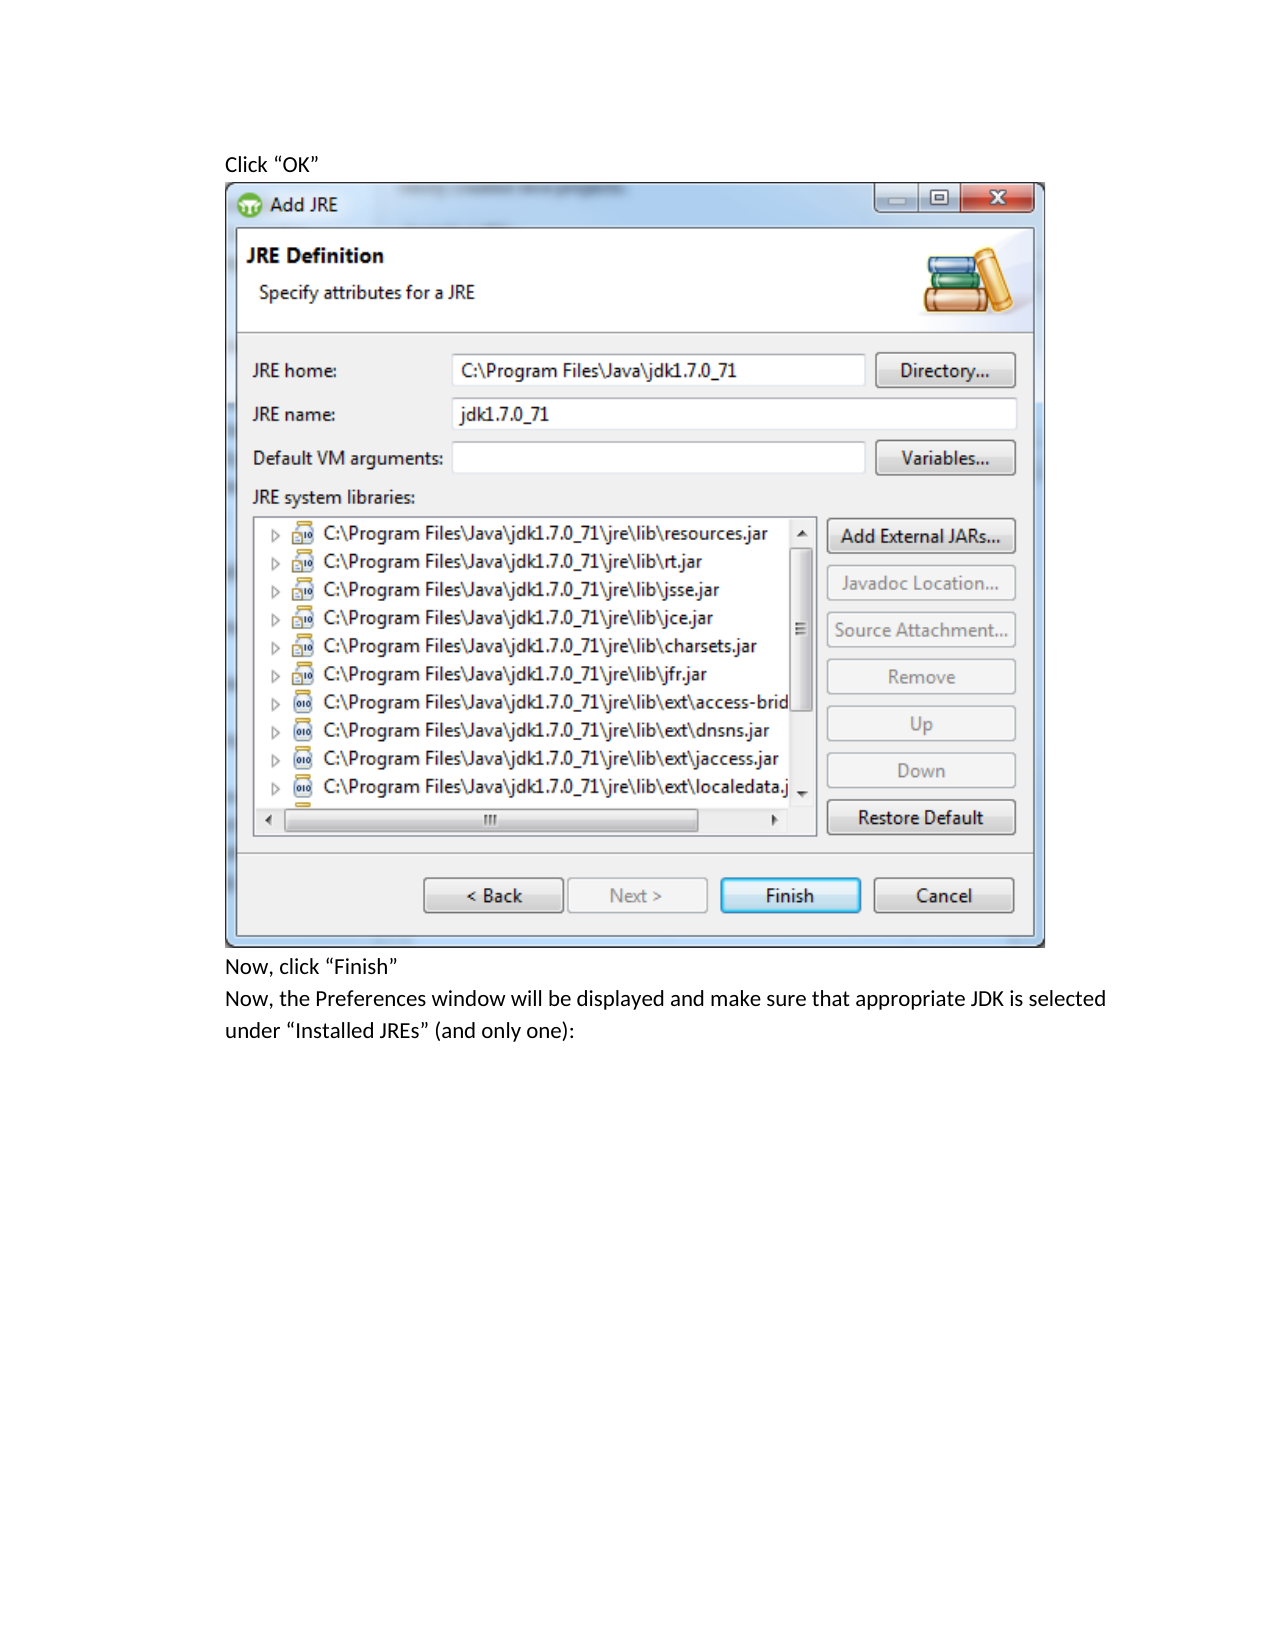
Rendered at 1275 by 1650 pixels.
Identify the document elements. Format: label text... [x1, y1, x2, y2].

list Click “OK” [225, 150, 1125, 178]
list Now, the Preferences window will be displayed and make sure that appropriate JDK is selected under “Installed JREs” (and only one): [225, 984, 1125, 1044]
list Now, click “Finish” [225, 952, 1125, 980]
picture [225, 182, 1046, 948]
